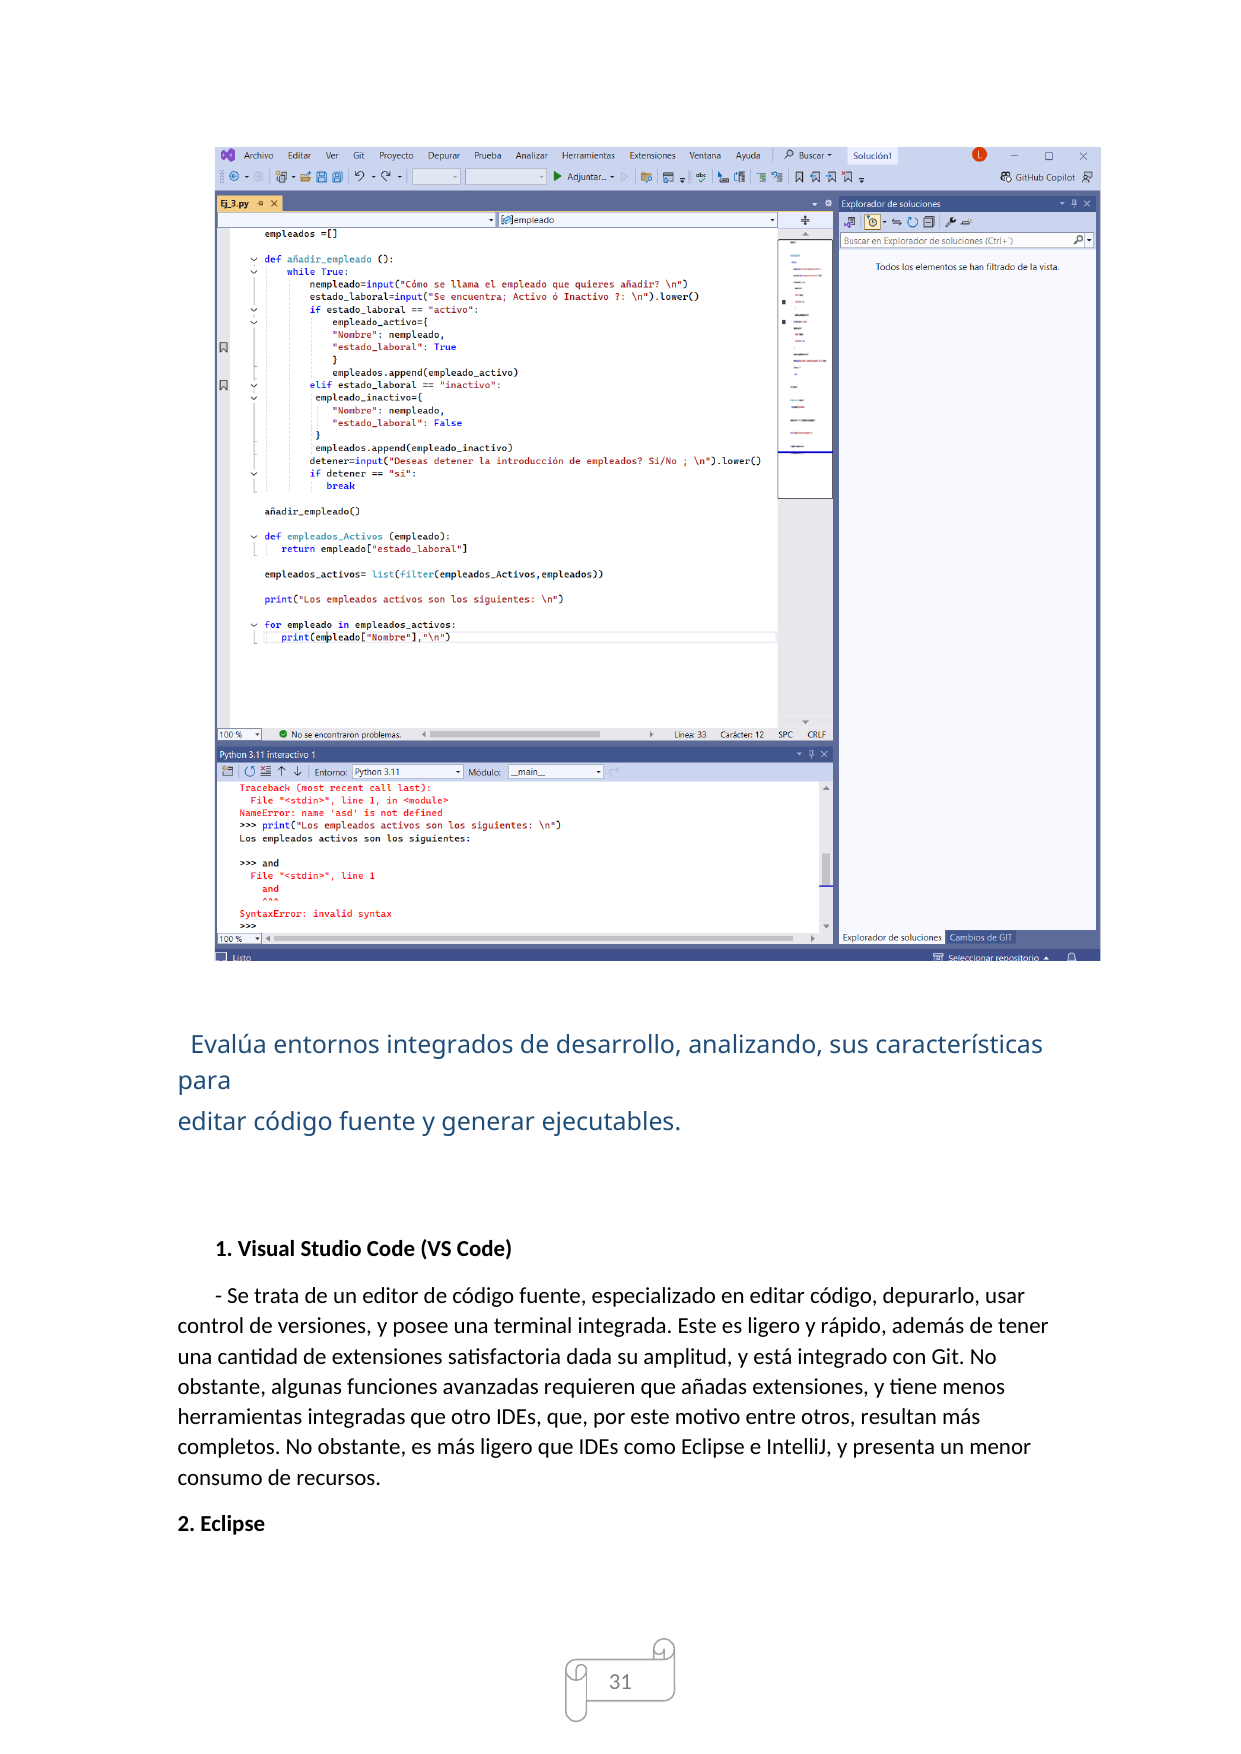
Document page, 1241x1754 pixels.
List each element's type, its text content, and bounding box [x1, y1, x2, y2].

text - Se trata de un editor de código fuente, especializado en editar código, depurarlo, usar control de versiones, y posee una terminal integrada. Este es ligero y rápido, además de tener una cantidad de extensiones satisfactoria dada su amplitud, y está integrado con Git. No obstante, algunas funciones avanzadas requieren que añadas extensiones, y tiene menos herramientas integradas que otro IDEs, que, por este motivo entre otros, resultan más completos. No obstante, es más ligero que IDEs como Eclipse e IntelliJ, y presenta un menor consumo de recursos. [177, 1281, 1063, 1491]
picture [214, 147, 1101, 961]
subtitle editar código fuente y generar ejecutables. [177, 1104, 1063, 1138]
text 1. Visual Studio Code (VS Code) [215, 1234, 1063, 1262]
text 2. Eclipse [177, 1509, 1063, 1537]
subtitle Evalúa entornos integrados de desarrollo, analizando, sus características para [177, 1026, 1063, 1097]
